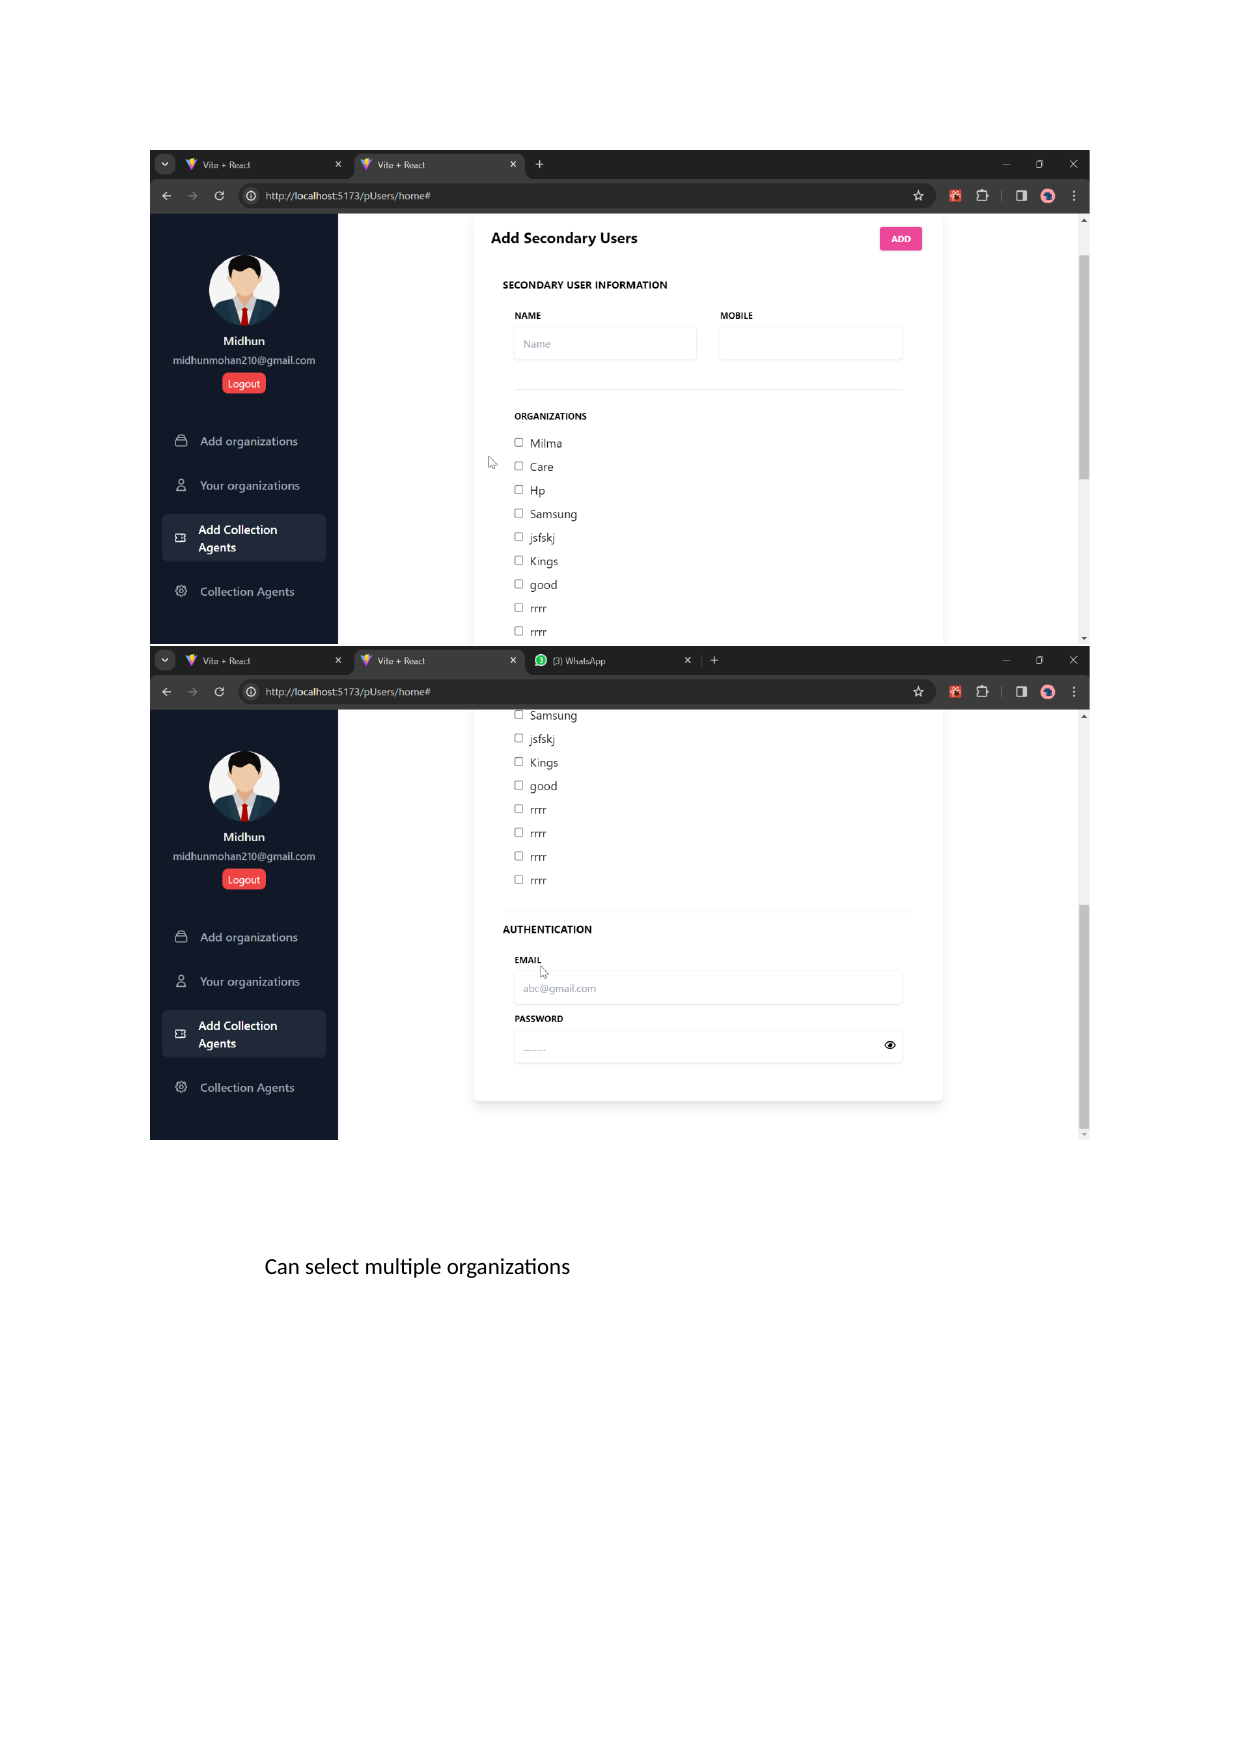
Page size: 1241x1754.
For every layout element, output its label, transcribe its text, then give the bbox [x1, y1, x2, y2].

picture [150, 150, 1090, 644]
text Can select multiple organizations [150, 1252, 1090, 1280]
picture [150, 646, 1090, 1140]
